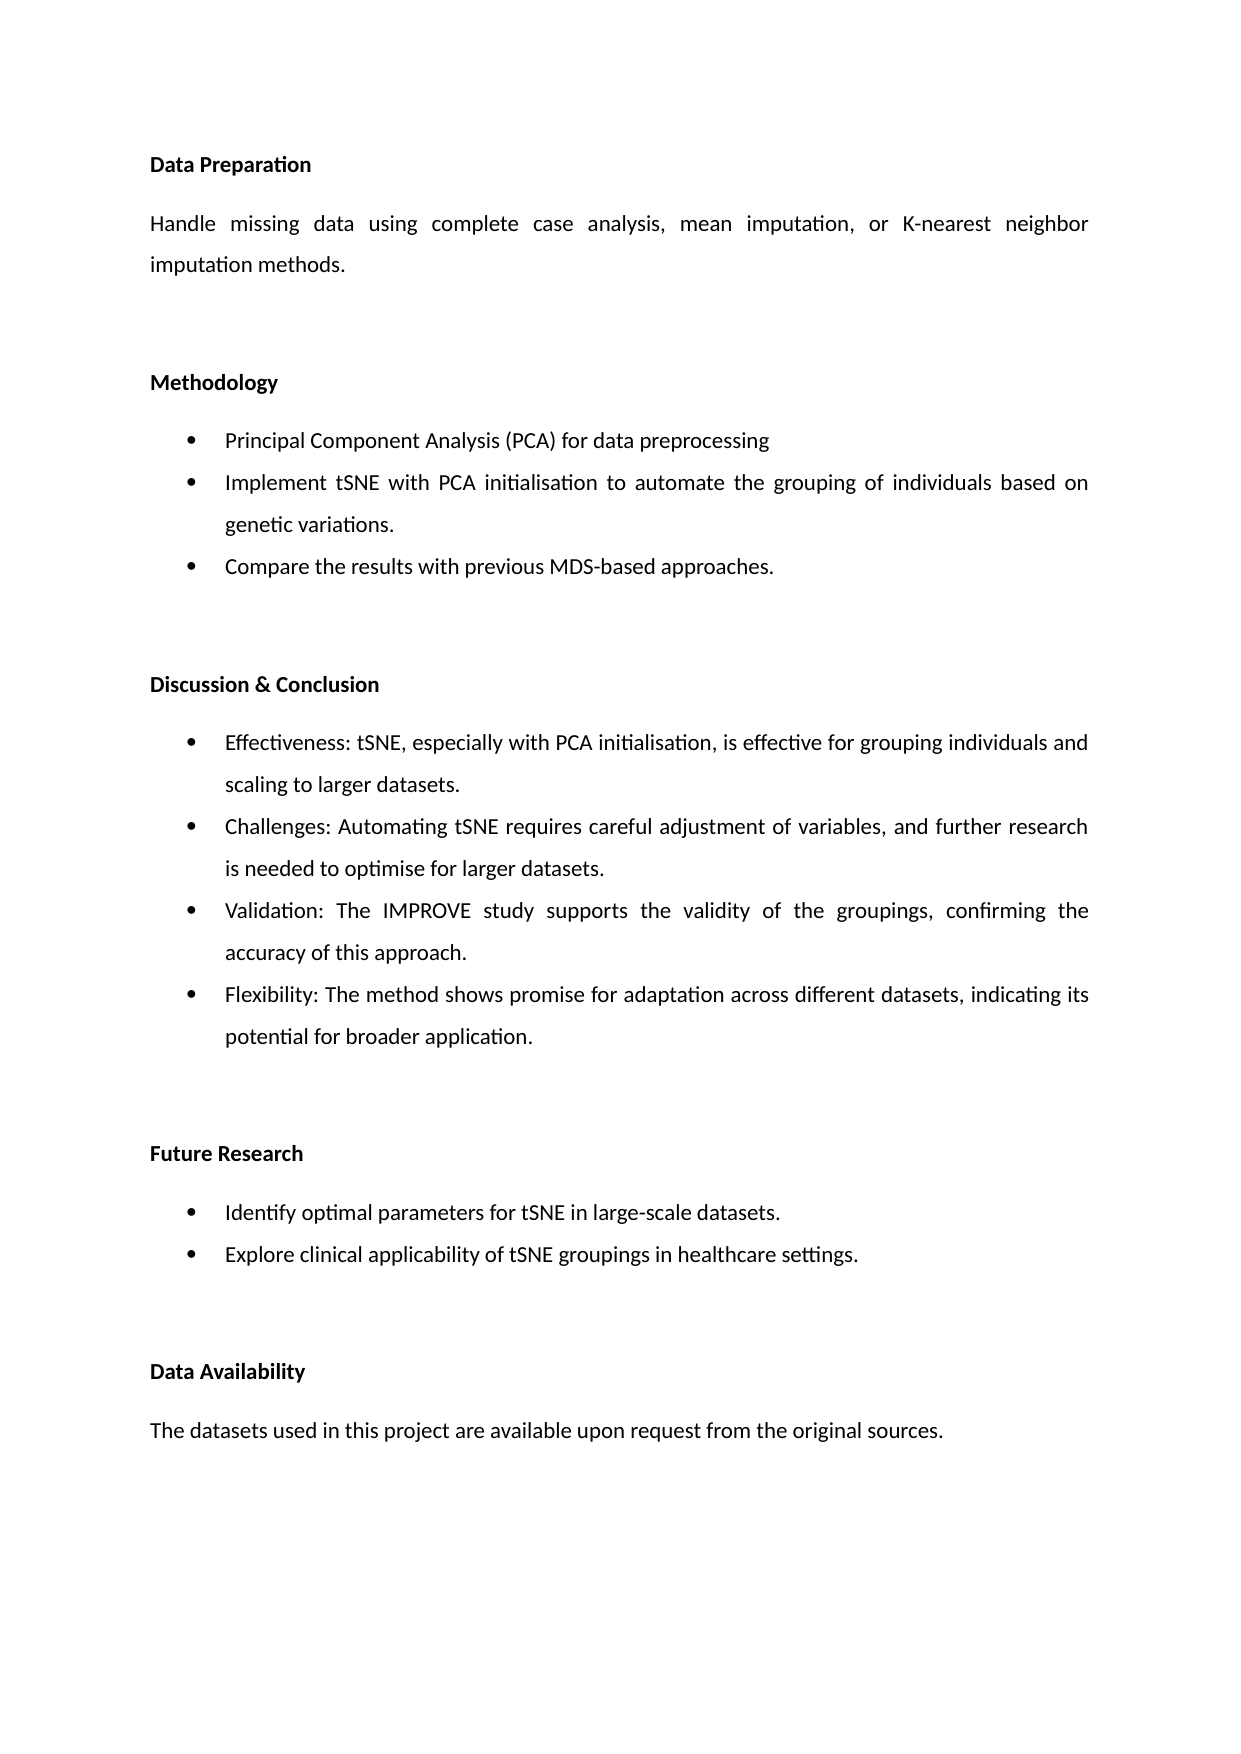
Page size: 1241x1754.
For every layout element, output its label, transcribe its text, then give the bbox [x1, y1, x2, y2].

text Handle missing data using complete case analysis, mean imputation, or K-nearest neighbor imputation methods. [150, 209, 1090, 279]
list Identify optimal parameters for tSNE in large-scale datasets. [187, 1198, 1090, 1226]
list Principal Component Analysis (PCA) for data preprocessing [187, 427, 1090, 454]
list Effectiveness: tSNE, especially with PCA initialisation, is effective for grouping individuals and scaling to larger datasets. [187, 728, 1090, 798]
list Challenges: Automating tSNE requires careful adjustment of variables, and further research is needed to optimise for larger datasets. [187, 812, 1090, 882]
text Data Availability [150, 1357, 1090, 1386]
text Future Research [150, 1139, 1090, 1168]
list Validation: The IMPROVE study supports the validity of the groupings, confirming the accuracy of this approach. [187, 896, 1090, 966]
list Compare the results with previous MDS-based approaches. [187, 552, 1090, 581]
list Flexibility: The method shows promise for adaptation across different datasets, indicating its potential for broader application. [187, 980, 1090, 1050]
text Data Preparation [150, 150, 1090, 178]
text The datasets used in this project are available upon request from the original sources. [150, 1416, 1090, 1444]
list Explore clinical applicability of tSNE groupings in healthcare settings. [187, 1240, 1090, 1268]
list Implement tSNE with PCA initialisation to automate the grouping of individuals based on genetic variations. [187, 468, 1090, 538]
text Discussion & Conclusion [150, 670, 1090, 698]
text Methodology [150, 368, 1090, 396]
